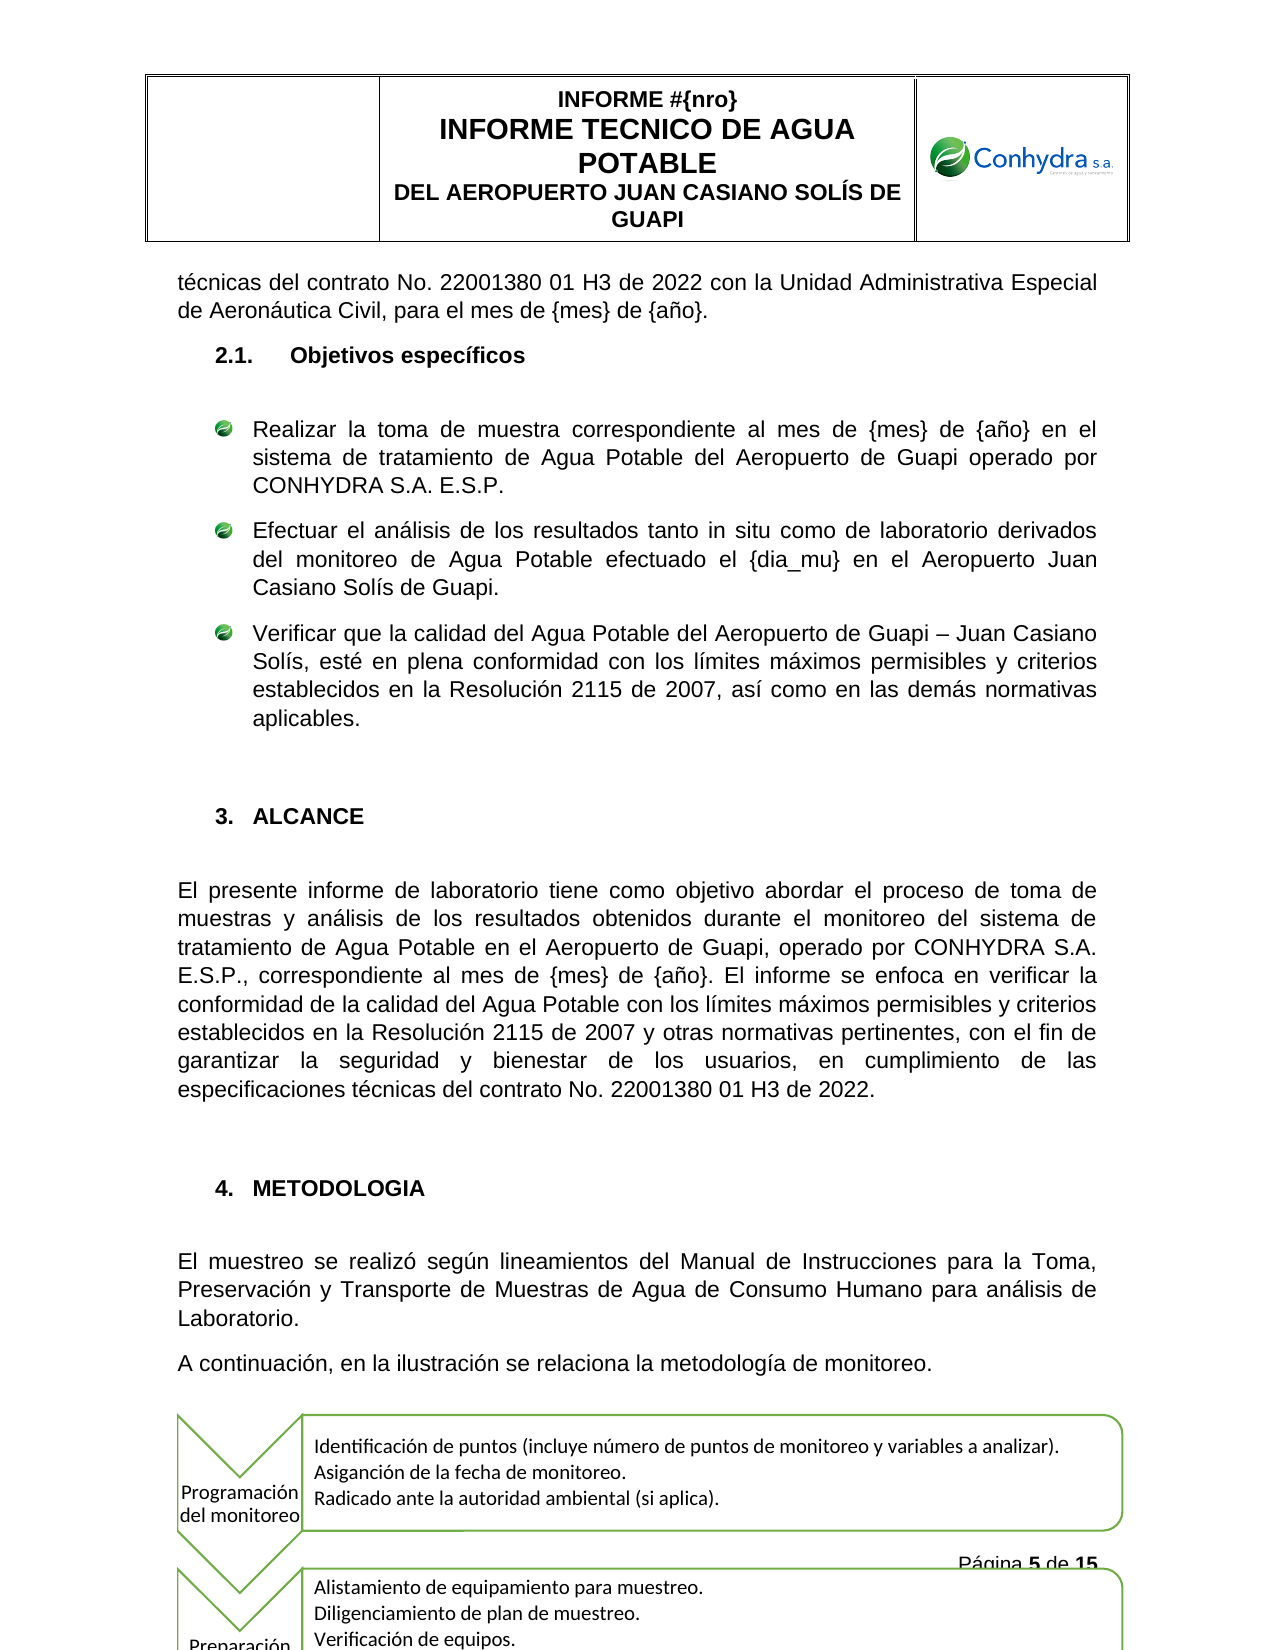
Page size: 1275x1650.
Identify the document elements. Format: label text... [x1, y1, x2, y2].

list Efectuar el análisis de los resultados tanto in situ como de laboratorio derivados del monitoreo de Agua Potable efectuado el {dia_mu} en el Aeropuerto Juan Casiano Solís de Guapi. [215, 517, 1098, 601]
picture [215, 420, 233, 437]
subtitle METODOLOGIA [215, 1174, 1098, 1201]
subtitle Objetivos específicos [215, 342, 1098, 368]
picture [928, 133, 1115, 185]
list Realizar la toma de muestra correspondiente al mes de {mes} de {año} en el sistema de tratamiento de Agua Potable del Aeropuerto de Guapi operado por CONHYDRA S.A. E.S.P. [215, 416, 1098, 499]
picture [215, 522, 233, 539]
subtitle ALCANCE [215, 803, 1098, 830]
text El muestreo se realizó según lineamientos del Manual de Instrucciones para la Toma, Preservación y Transporte de Muestras de Agua de Consumo Humano para análisis de Laboratorio. [177, 1248, 1098, 1331]
text El presente informe de laboratorio tiene como objetivo abordar el proceso de toma de muestras y análisis de los resultados obtenidos durante el monitoreo del sistema de tratamiento de Agua Potable en el Aeropuerto de Guapi, operado por CONHYDRA S.A. E.S.P., correspondiente al mes de {mes} de {año}. El informe se enfoca en verificar la conformidad de la calidad del Agua Potable con los límites máximos permisibles y criterios establecidos en la Resolución 2115 de 2007 y otras normativas pertinentes, con el fin de garantizar la seguridad y bienestar de los usuarios, en cumplimiento de las especificaciones técnicas del contrato No. 22001380 01 H3 de 2022. [177, 877, 1098, 1102]
text A continuación, en la ilustración se relaciona la metodología de monitoreo. [177, 1350, 1098, 1376]
picture [215, 624, 233, 641]
list Verificar que la calidad del Agua Potable del Aeropuerto de Guapi – Juan Casiano Solís, esté en plena conformidad con los límites máximos permisibles y criterios establecidos en la Resolución 2115 de 2007, así como en las demás normativas aplicables. [215, 619, 1098, 731]
